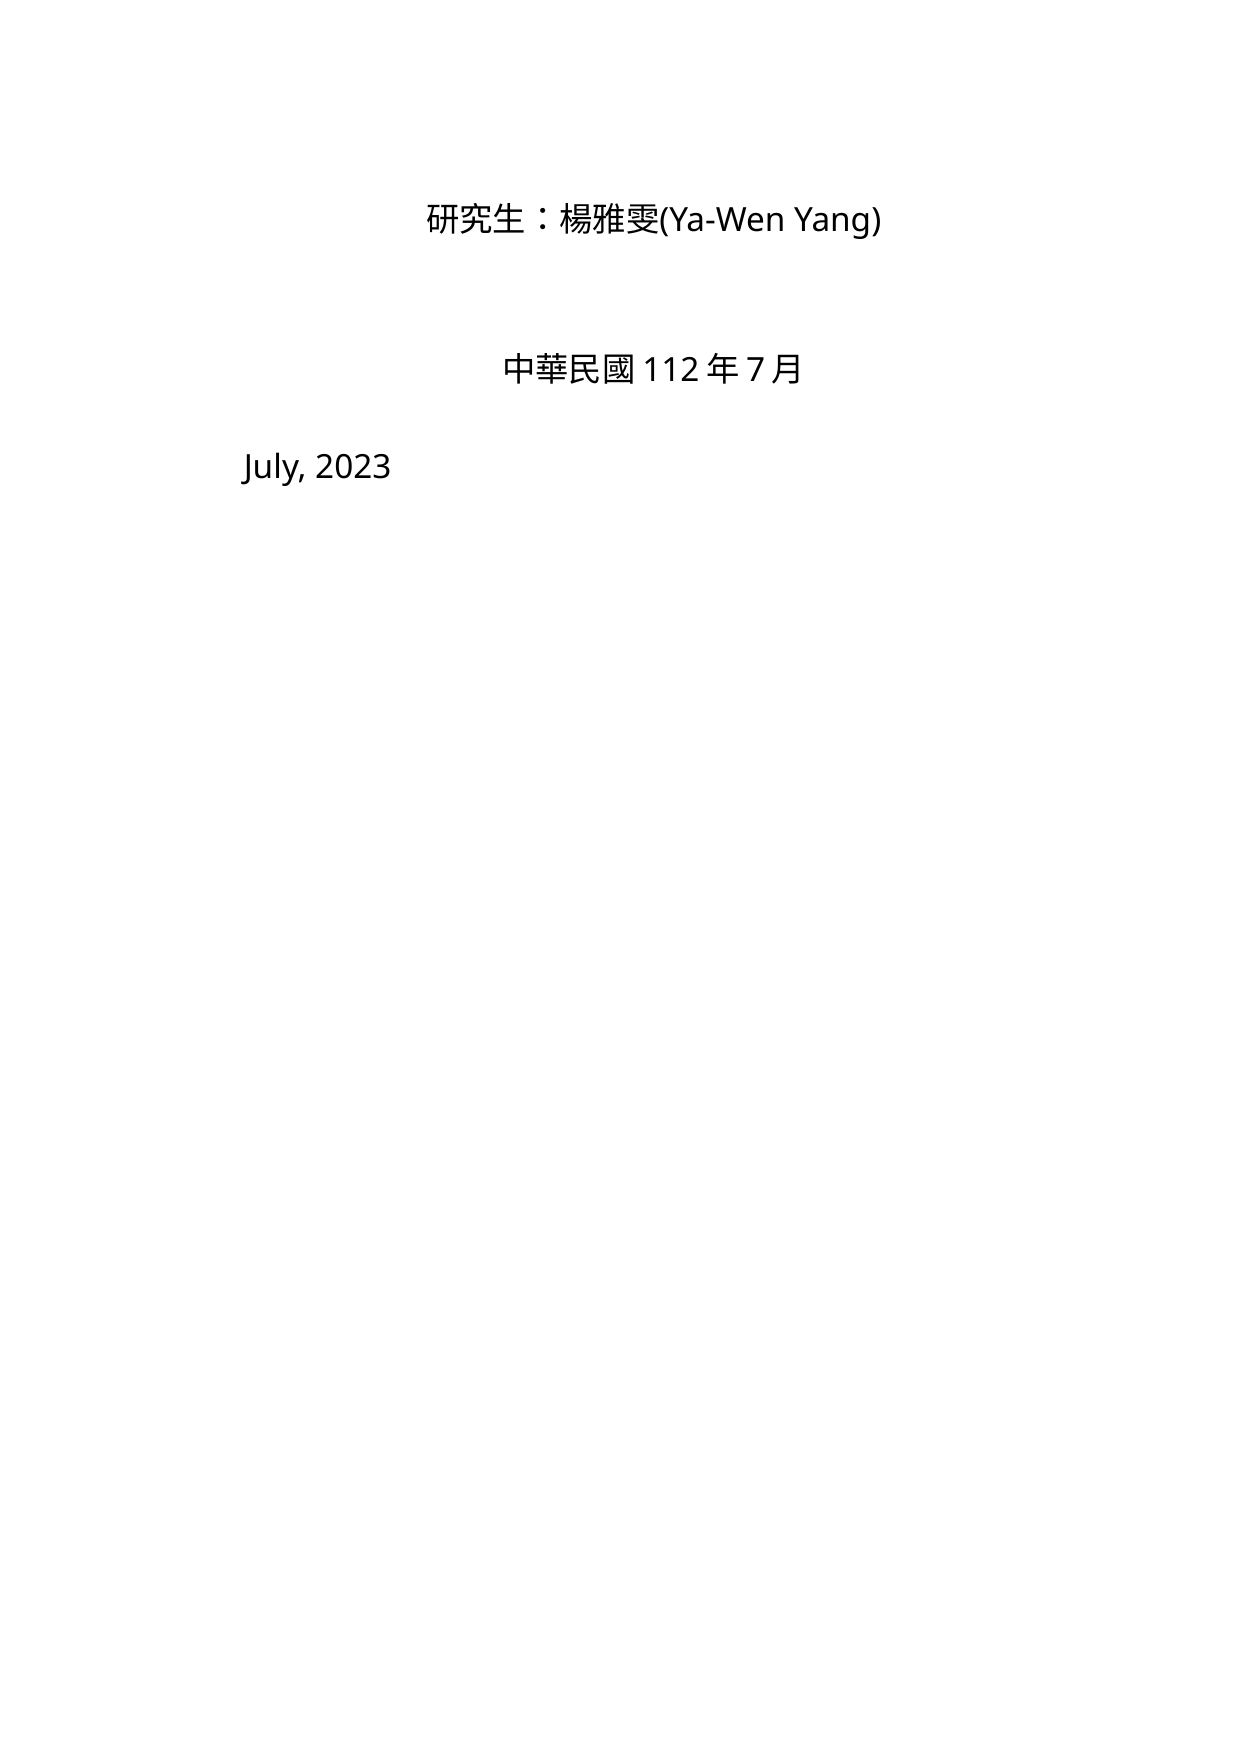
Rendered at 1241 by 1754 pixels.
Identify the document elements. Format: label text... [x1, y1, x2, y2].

text 中華民國112年7月 [177, 329, 1063, 404]
text July, 2023 [177, 428, 1063, 503]
text 研究生：楊雅雯(Ya-Wen Yang) [177, 179, 1063, 254]
